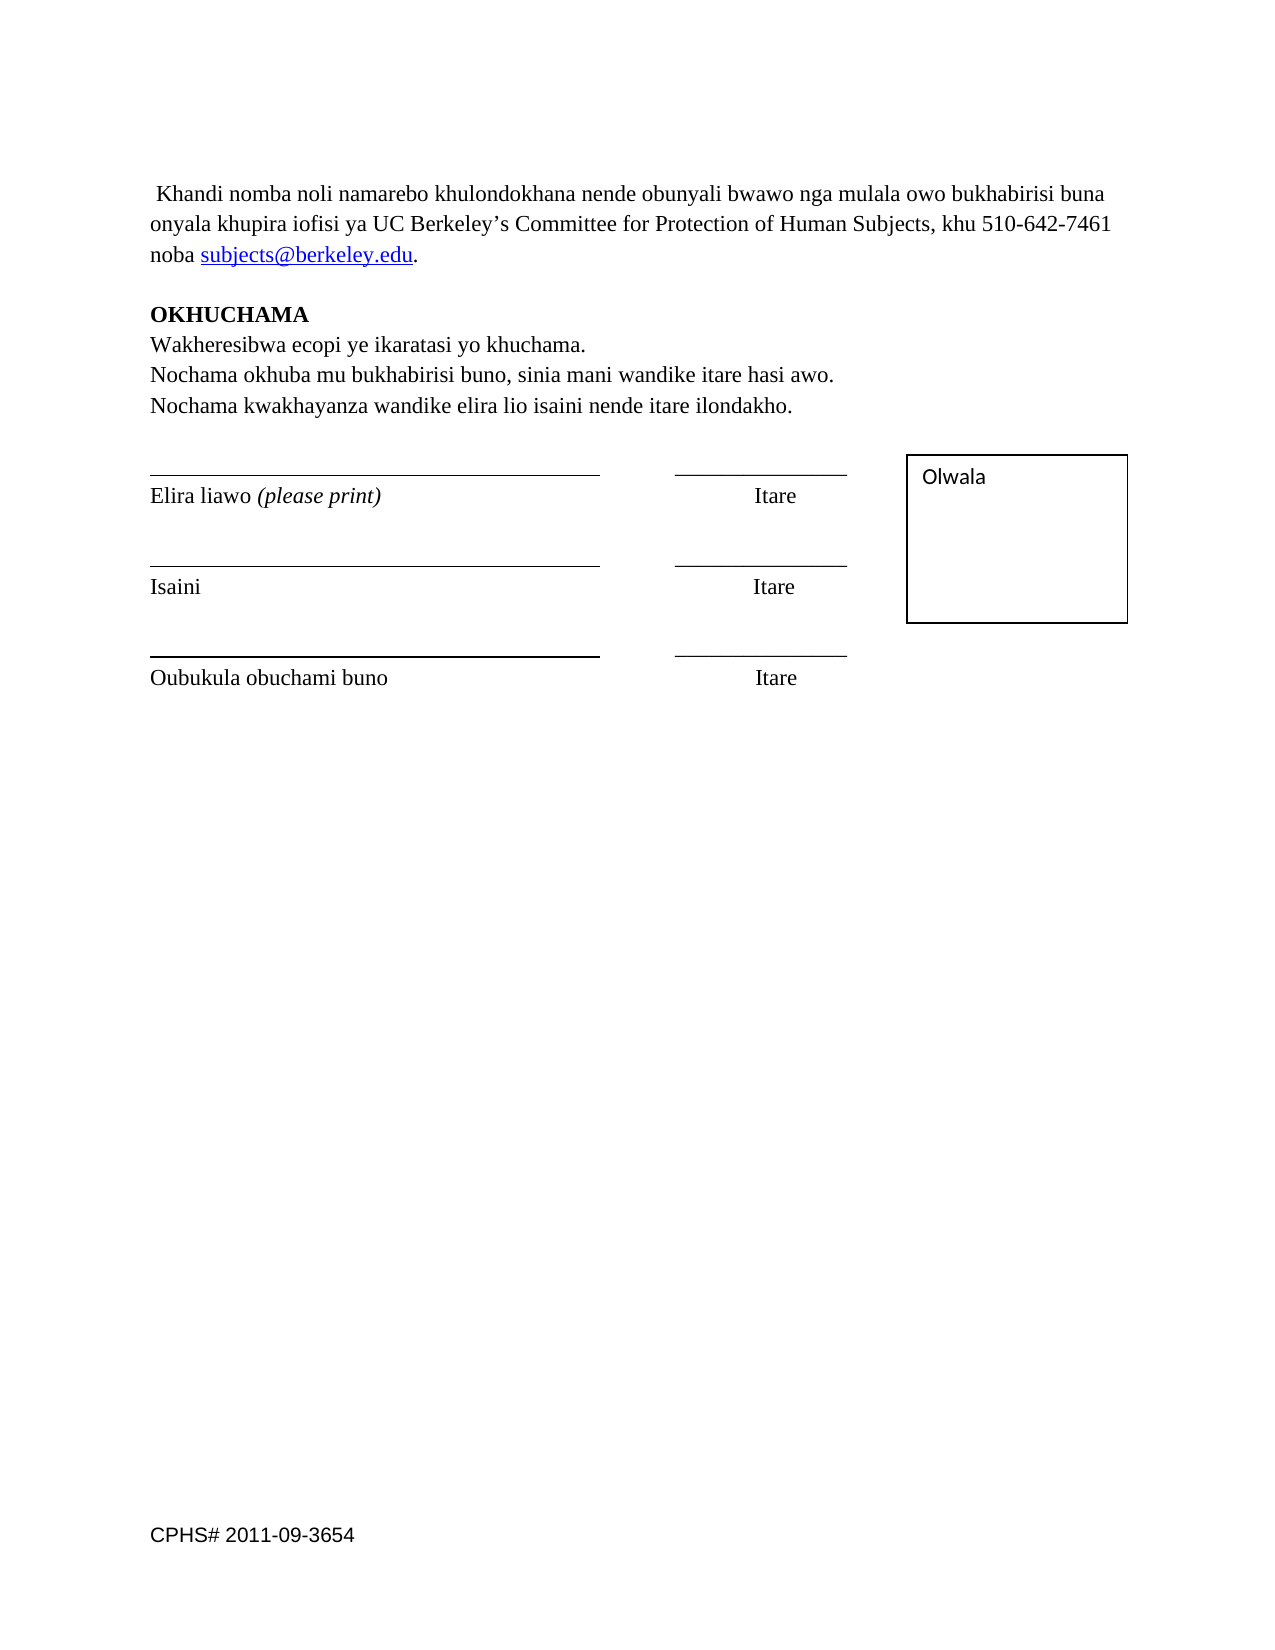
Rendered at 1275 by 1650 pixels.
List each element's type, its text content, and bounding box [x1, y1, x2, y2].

text Isaini Itare [150, 573, 906, 599]
text Nochama okhuba mu bukhabirisi buno, sinia mani wandike itare hasi awo. [150, 361, 1125, 388]
text Elira liawo (please print) Itare [150, 482, 906, 509]
text Oubukula obuchami buno Itare [150, 663, 1125, 690]
text Khandi nomba noli namarebo khulondokhana nende obunyali bwawo nga mulala owo bukhabirisi buna onyala khupira iofisi ya UC Berkeley’s Committee for Protection of Human Subjects, khu 510-642-7461 noba subjects@berkeley.edu. [150, 180, 1125, 267]
text _______________ [150, 633, 1125, 660]
text Wakheresibwa ecopi ye ikaratasi yo khuchama. [150, 331, 1125, 358]
text _______________ [150, 452, 1125, 478]
text Nochama kwakhayanza wandike elira lio isaini nende itare ilondakho. [150, 392, 1125, 418]
text _______________ [150, 543, 906, 569]
text OKHUCHAMA [150, 301, 1125, 327]
